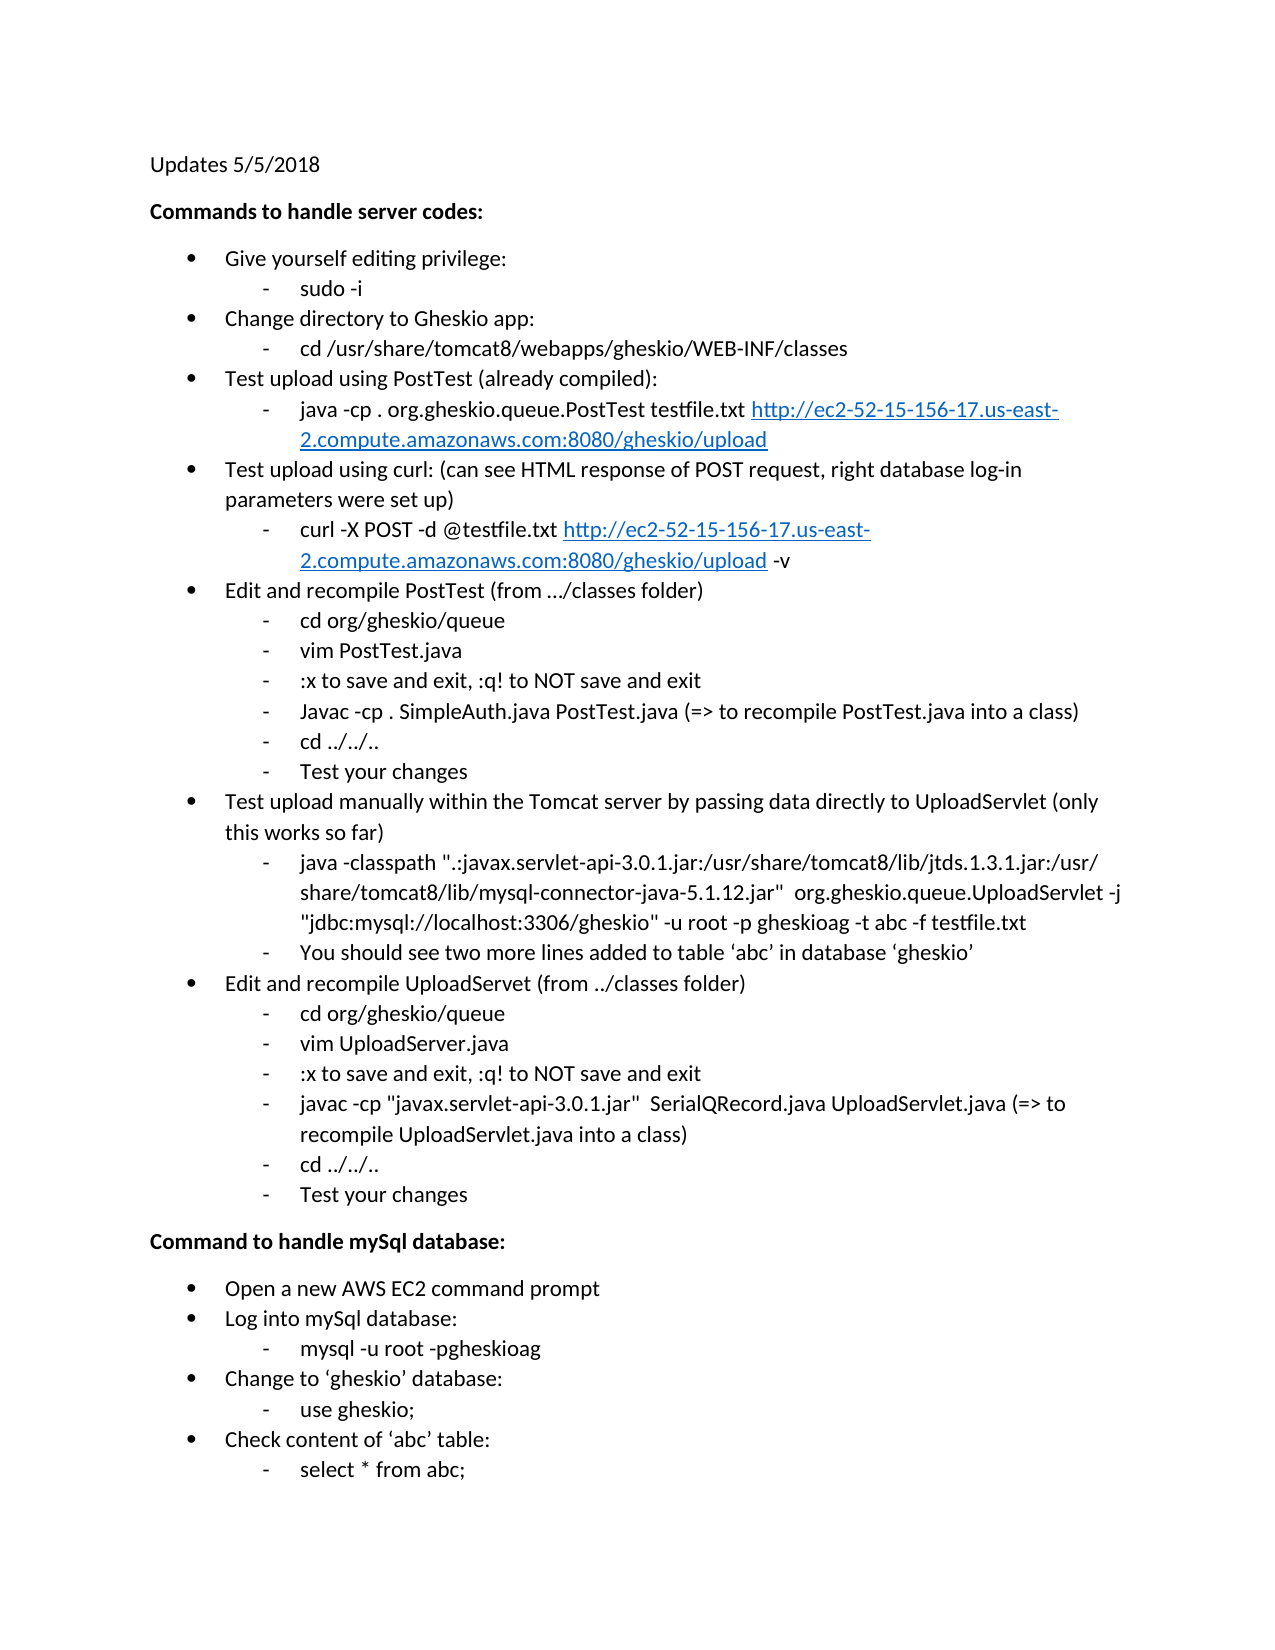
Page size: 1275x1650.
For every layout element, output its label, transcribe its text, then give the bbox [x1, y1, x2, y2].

list - [262, 516, 1125, 574]
list You should see two more lines added to table ‘abc’ in database ‘gheskio’ [262, 938, 1125, 967]
list j [262, 1089, 1125, 1148]
list Command to h [150, 1227, 1125, 1255]
list Commands to h [150, 197, 1125, 225]
list database log-in [187, 455, 1125, 513]
